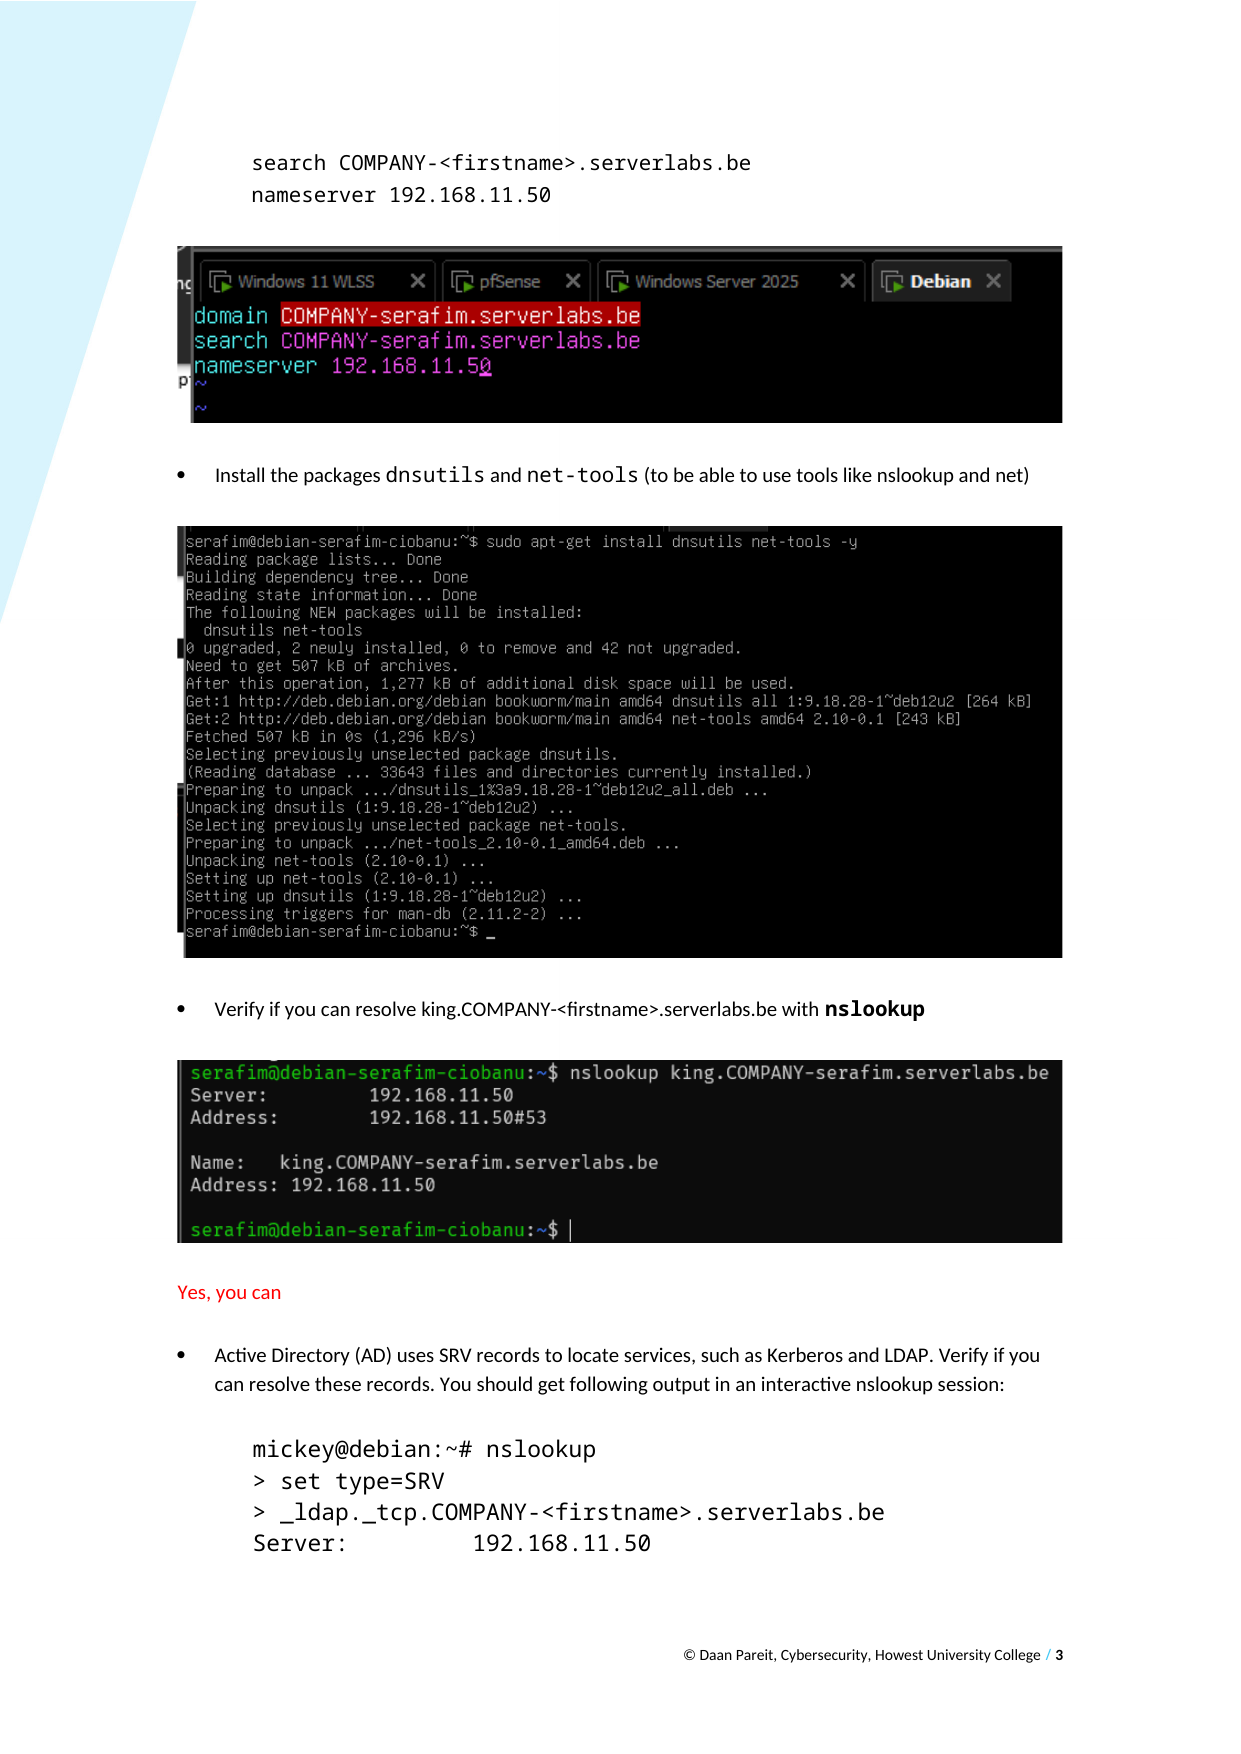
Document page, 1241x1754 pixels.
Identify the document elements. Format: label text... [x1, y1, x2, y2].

list Active Directory (AD) uses SRV records to locate services, such as Kerberos and LDAP. Verify if you can resolve these records. You should get following output in an interactive nslookup session: [177, 1342, 1063, 1396]
text mickey@debian:~# nslookup [252, 1433, 1063, 1465]
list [177, 148, 1063, 209]
text Server: 192.168.11.50 [252, 1527, 1063, 1558]
text Yes, you can [177, 1279, 1063, 1305]
text > set type=SRV [252, 1465, 1063, 1496]
list Install the packages dnsutils and net-tools (to be able to use tools like nslookup and net) [177, 460, 1063, 488]
text > _ldap._tcp.COMPANY-<firstname>.serverlabs.be [252, 1496, 1063, 1527]
picture [0, 1, 1179, 1243]
list Verify if you can resolve king.COMPANY-<firstname>.serverlabs.be with nslookup [177, 994, 1063, 1023]
